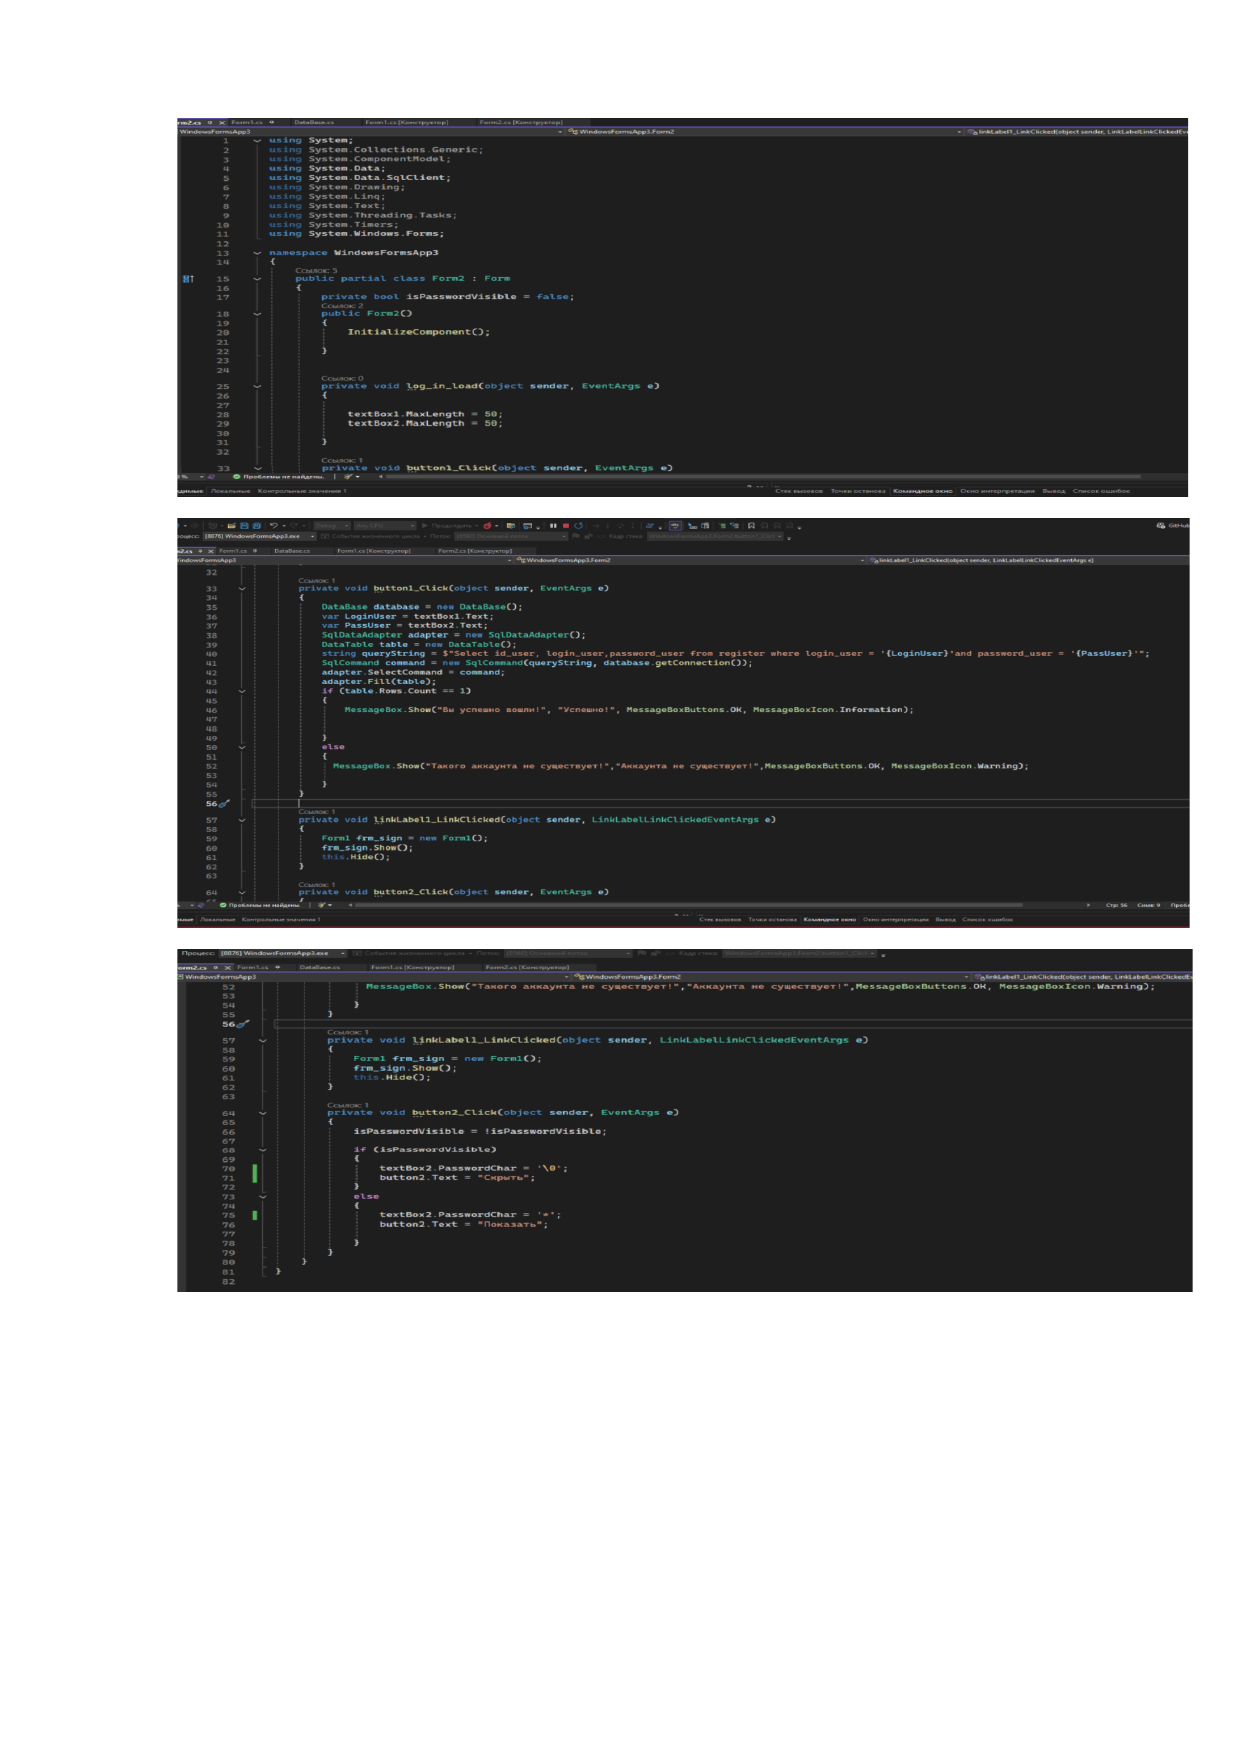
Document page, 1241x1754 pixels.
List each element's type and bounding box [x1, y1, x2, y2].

picture [177, 949, 1193, 1292]
picture [177, 518, 1190, 928]
picture [177, 118, 1189, 497]
